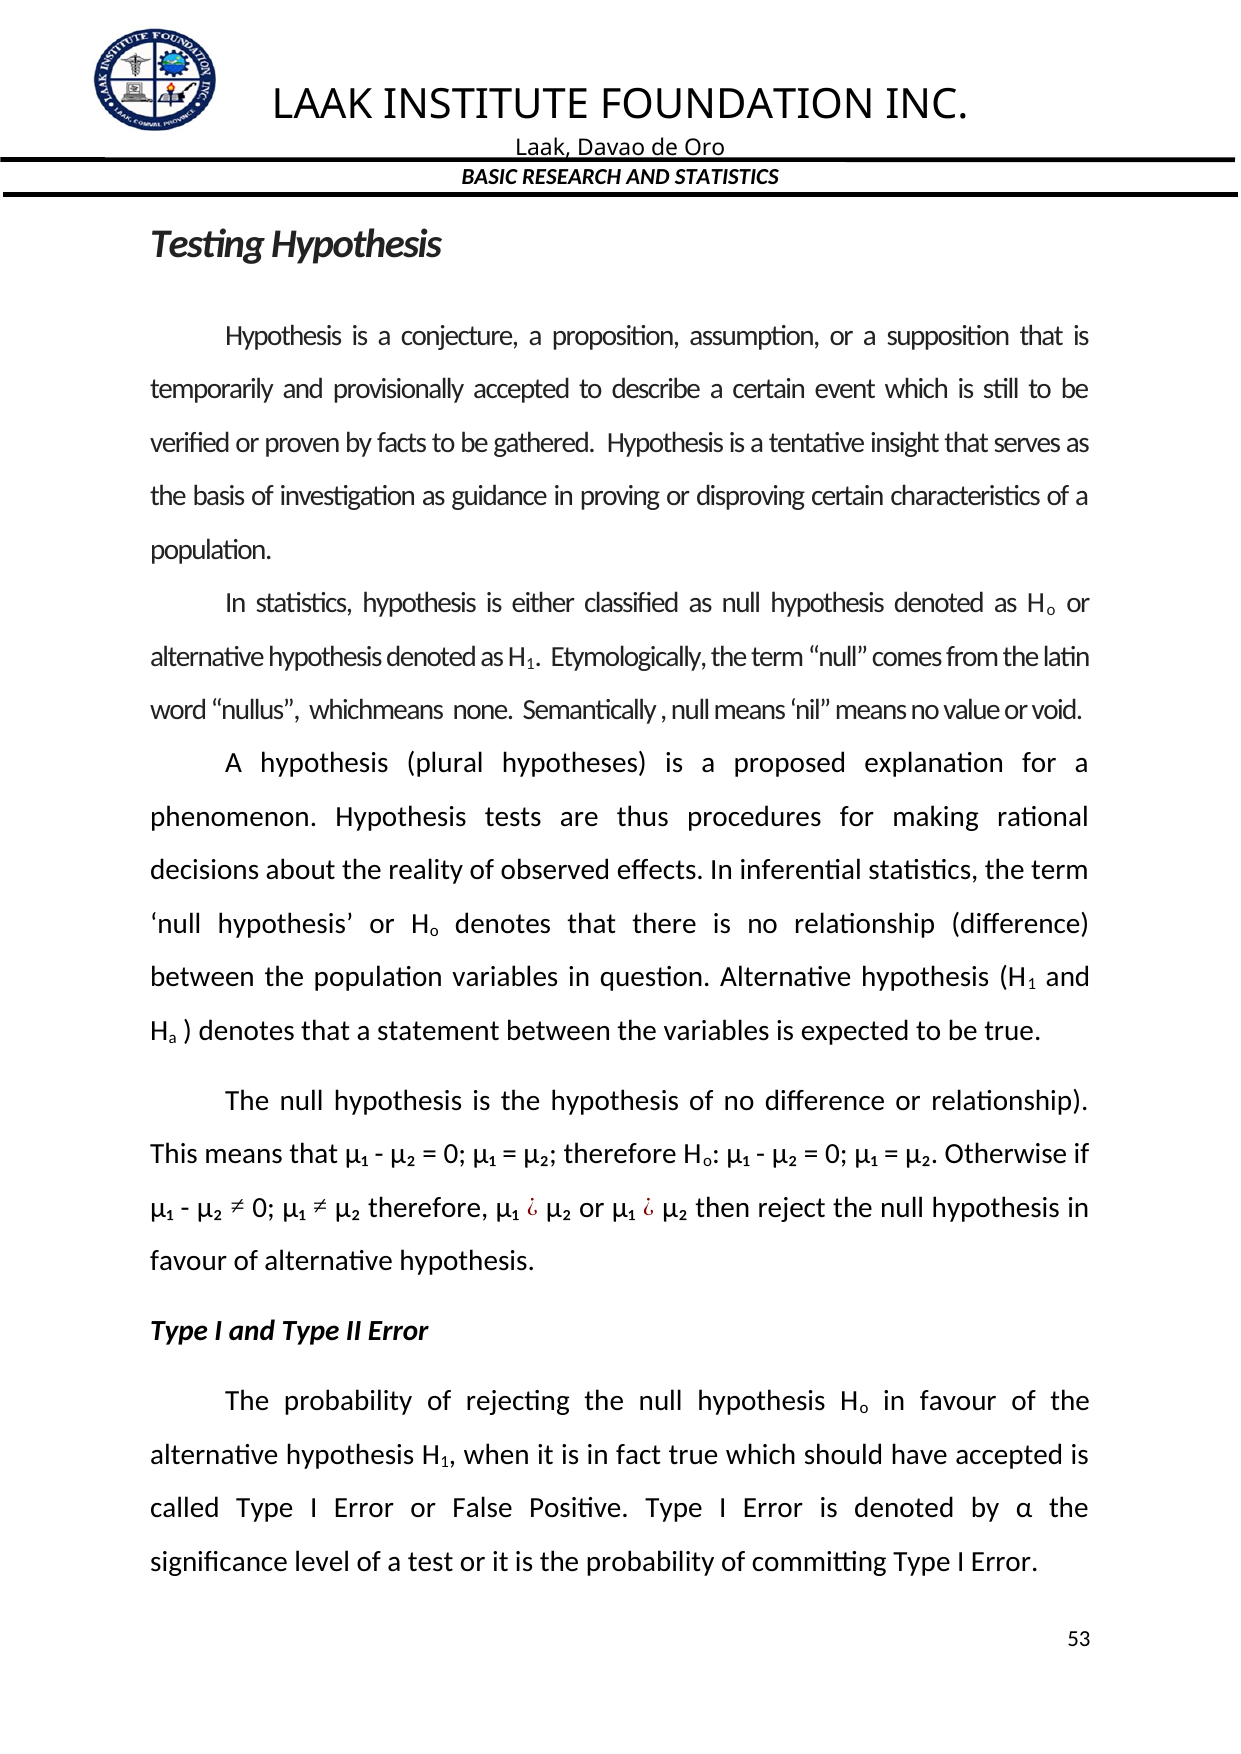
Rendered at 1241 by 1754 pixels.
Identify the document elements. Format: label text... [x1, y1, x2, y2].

text The probability of rejecting the null hypothesis Ho in favour of the alternative hypothesis H1, when it is in fact true which should have accepted is called Type I Error or False Positive. Type I Error is denoted by α the significance level of a test or it is the probability of committing Type I Error. [150, 1382, 1090, 1578]
text Testing Hypothesis [150, 218, 1090, 267]
text The null hypothesis is the hypothesis of no difference or relationship). This means that µ₁ - µ₂ = 0; µ₁ = µ₂; therefore Ho: µ₁ - µ₂ = 0; µ₁ = µ₂. Otherwise if µ₁ - µ₂ 0; µ₁ µ₂ therefore, µ₁ µ₂ or µ₁ µ₂ then reject the null hypothesis in favour of alternative hypothesis. [150, 1082, 1090, 1278]
text Hypothesis is a conjecture, a proposition, assumption, or a supposition that is temporarily and provisionally accepted to describe a certain event which is still to be verified or proven by facts to be gathered. Hypothesis is a tentative insight that serves as the basis of investigation as guidance in proving or disproving certain characteristics of a population. [150, 317, 1090, 566]
text Type I and Type II Error [150, 1312, 1090, 1348]
picture [93, 26, 216, 131]
text A hypothesis (plural hypotheses) is a proposed explanation for a phenomenon. Hypothesis tests are thus procedures for making rational decisions about the reality of observed effects. In inferential statistics, the term ‘null hypothesis’ or Ho denotes that there is no relationship (difference) between the population variables in question. Alternative hypothesis (H1 and Ha ) denotes that a statement between the variables is expected to be true. [150, 744, 1090, 1047]
text In statistics, hypothesis is either classified as null hypothesis denoted as Ho or alternative hypothesis denoted as H1. Etymologically, the term “null” comes from the latin word “nullus”, whichmeans none. Semantically , null means ‘nil” means no value or void. [150, 584, 1090, 727]
